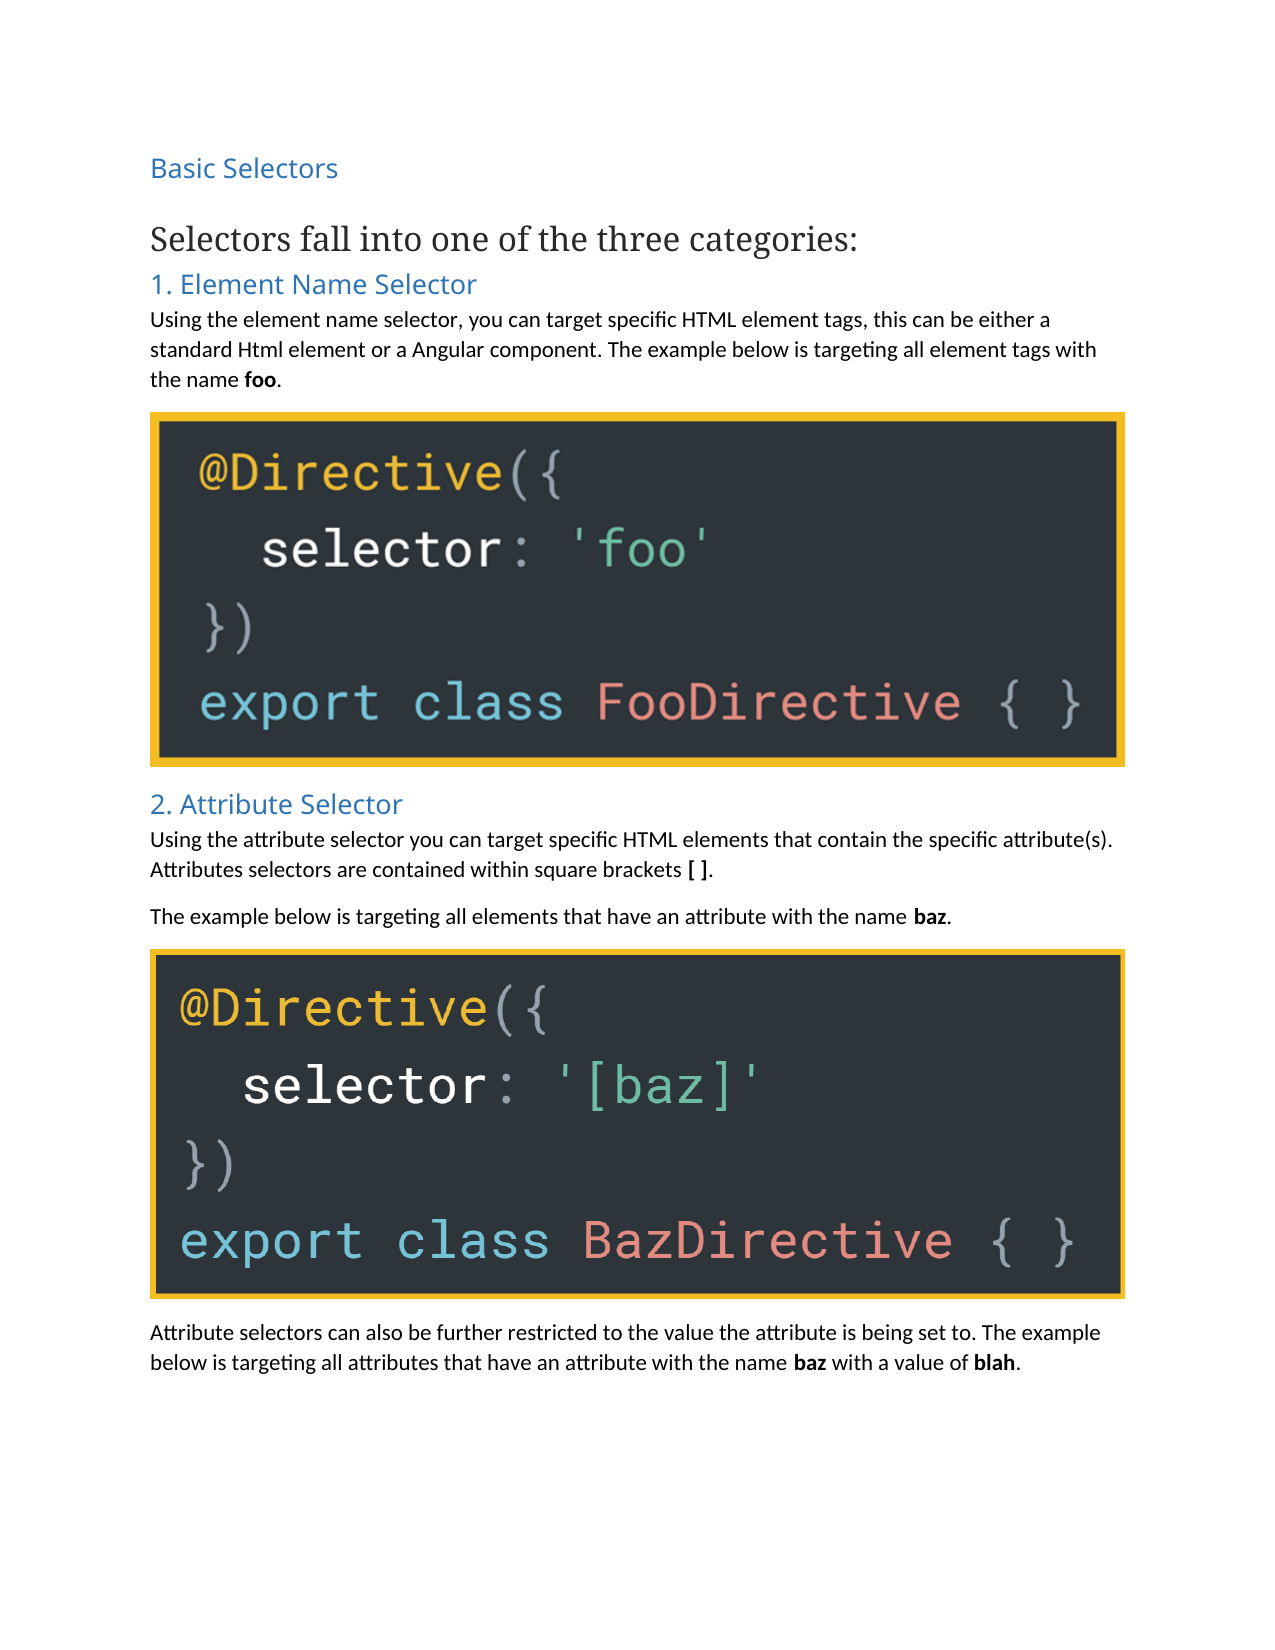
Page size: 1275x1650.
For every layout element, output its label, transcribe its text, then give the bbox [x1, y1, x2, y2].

text The example below is targeting all elements that have an attribute with the name baz. [150, 902, 1125, 930]
subtitle Basic Selectors [150, 150, 1125, 187]
text Using the element name selector, you can target specific HTML element tags, this can be either a standard Html element or a Angular component. The example below is targeting all element tags with the name foo. [150, 305, 1125, 394]
text Attribute selectors can also be further restricted to the value the attribute is being set to. The example below is targeting all attributes that have an attribute with the name baz with a value of blah. [150, 1318, 1125, 1376]
text Selectors fall into one of the three categories: [150, 211, 1125, 261]
text Using the attribute selector you can target specific HTML elements that contain the specific attribute(s). Attributes selectors are contained within square brackets [ ]. [150, 825, 1125, 883]
subtitle 1. Element Name Selector [150, 265, 1125, 302]
subtitle 2. Attribute Selector [150, 786, 1125, 822]
picture [150, 412, 1125, 767]
picture [150, 949, 1125, 1299]
